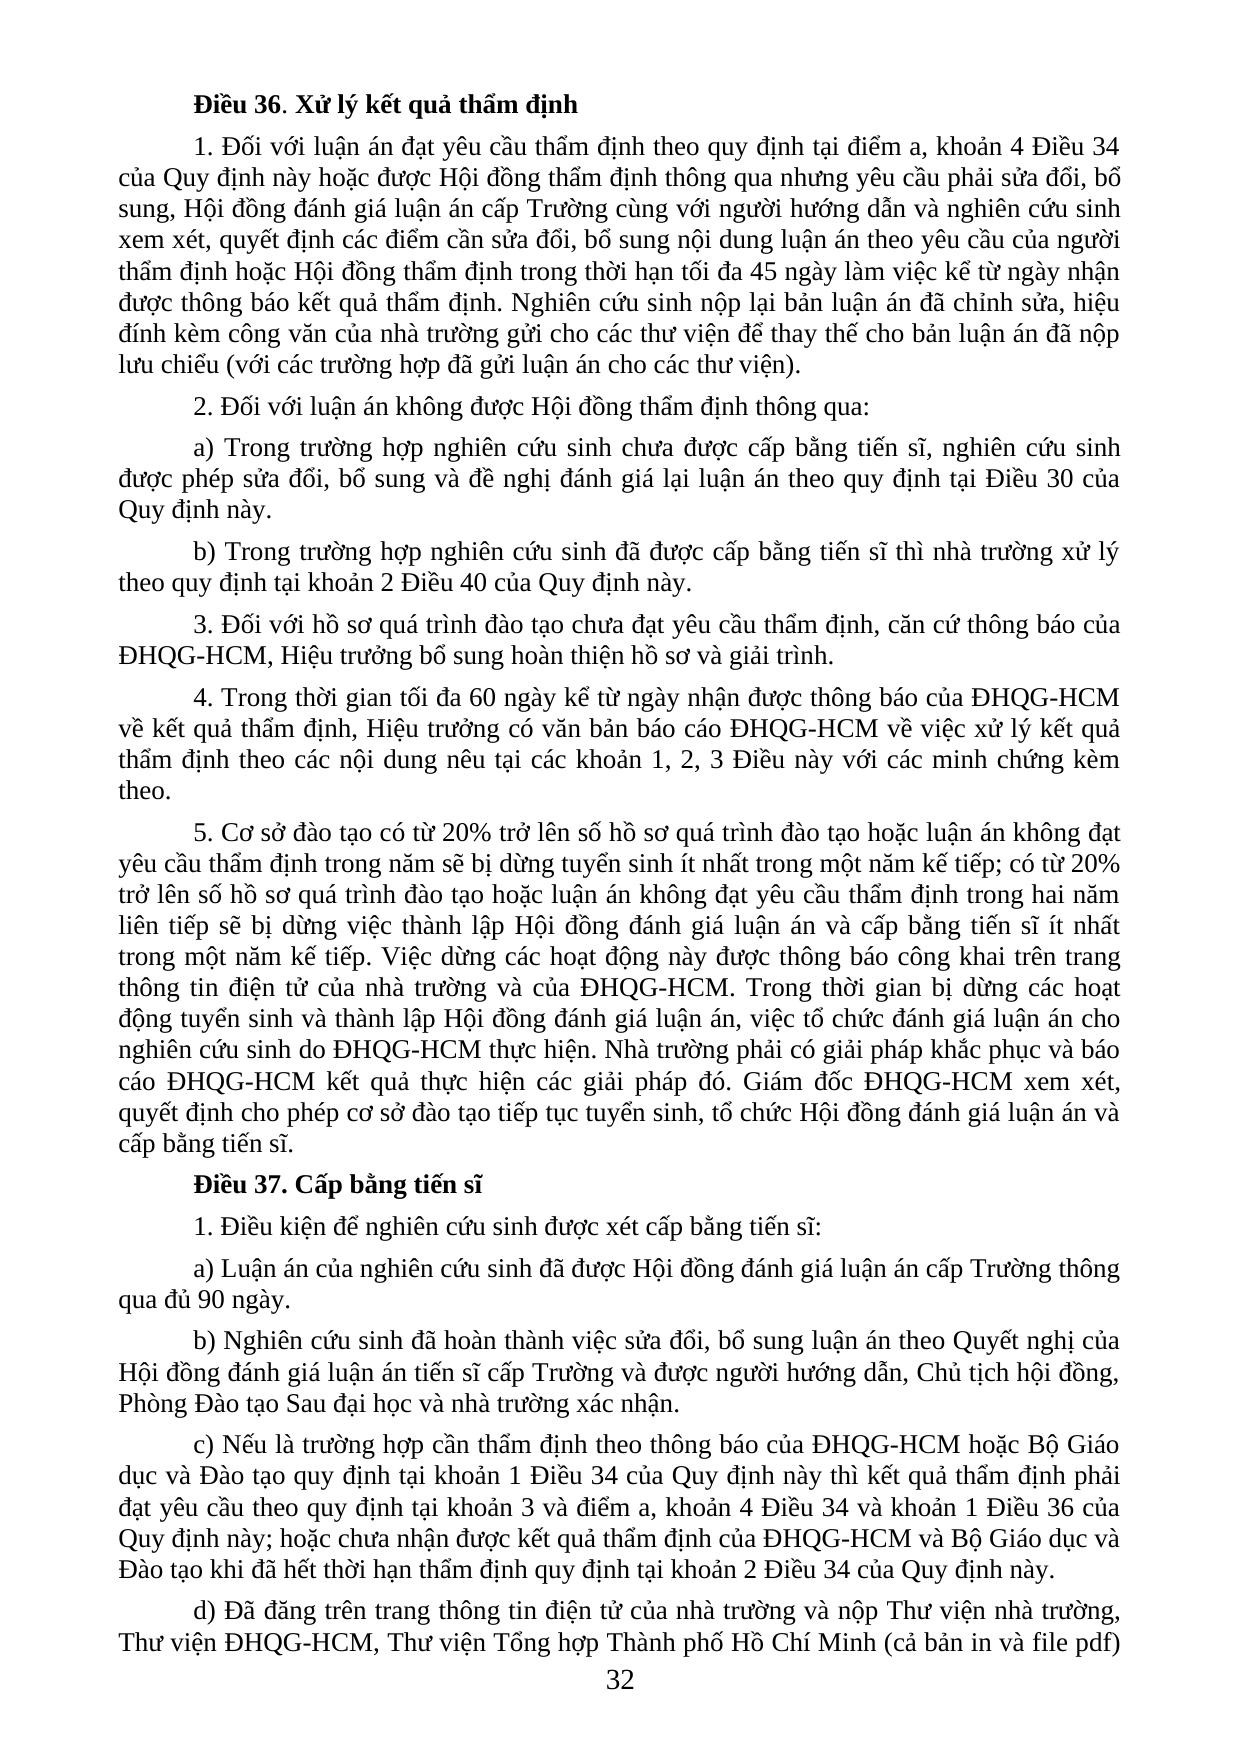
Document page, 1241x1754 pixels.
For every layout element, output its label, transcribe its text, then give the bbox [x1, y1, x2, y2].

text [118, 1594, 1122, 1657]
text 2. Đối với luận án không được Hội đồng thẩm định thông qua: [118, 390, 1122, 421]
text 5. Cơ sở đào tạo có từ 20% trở lên số hồ sơ quá trình đào tạo hoặc luận án không đạt yêu cầu thẩm định trong năm sẽ bị dừng tuyển sinh ít nhất trong một năm kế tiếp; có từ 20% trở lên số hồ sơ quá trình đào tạo hoặc luận án không đạt yêu cầu thẩm định trong hai năm liên tiếp sẽ bị dừng việc thành lập Hội đồng đánh giá luận án và cấp bằng tiến sĩ ít nhất trong một năm kế tiếp. Việc dừng các hoạt động này được thông báo công khai trên trang thông tin điện tử của nhà trường và của ĐHQG-HCM. Trong thời gian bị dừng các hoạt động tuyển sinh và thành lập Hội đồng đánh giá luận án, việc tổ chức đánh giá luận án cho nghiên cứu sinh do ĐHQG-HCM thực hiện. Nhà trường phải có giải pháp khắc phục và báo cáo ĐHQG-HCM kết quả thực hiện các giải pháp đó. Giám đốc ĐHQG-HCM xem xét, quyết định cho phép cơ sở đào tạo tiếp tục tuyển sinh, tổ chức Hội đồng đánh giá luận án và cấp bằng tiến sĩ. [118, 816, 1122, 1158]
text b) Nghiên cứu sinh đã hoàn thành việc sửa đổi, bổ sung luận án theo Quyết nghị của Hội đồng đánh giá luận án tiến sĩ cấp Trường và được người hướng dẫn, Chủ tịch hội đồng, Phòng Đào tạo Sau đại học và nhà trường xác nhận. [118, 1324, 1122, 1418]
text a) Trong trường hợp nghiên cứu sinh chưa được cấp bằng tiến sĩ, nghiên cứu sinh được phép sửa đổi, bổ sung và đề nghị đánh giá lại luận án theo quy định tại Điều 30 của Quy định này. [118, 431, 1122, 525]
text 3. Đối với hồ sơ quá trình đào tạo chưa đạt yêu cầu thẩm định, căn cứ thông báo của ĐHQG-HCM, Hiệu trưởng bổ sung hoàn thiện hồ sơ và giải trình. [118, 608, 1122, 670]
text Điều 36. Xử lý kết quả thẩm định [118, 89, 1122, 120]
text 4. Trong thời gian tối đa 60 ngày kể từ ngày nhận được thông báo của ĐHQG-HCM về kết quả thẩm định, Hiệu trưởng có văn bản báo cáo ĐHQG-HCM về việc xử lý kết quả thẩm định theo các nội dung nêu tại các khoản 1, 2, 3 Điều này với các minh chứng kèm theo. [118, 681, 1122, 805]
text Điều 37. Cấp bằng tiến sĩ [118, 1169, 1122, 1200]
text c) Nếu là trường hợp cần thẩm định theo thông báo của ĐHQG-HCM hoặc Bộ Giáo dục và Đào tạo quy định tại khoản 1 Điều 34 của Quy định này thì kết quả thẩm định phải đạt yêu cầu theo quy định tại khoản 3 và điểm a, khoản 4 Điều 34 và khoản 1 Điều 36 của Quy định này; hoặc chưa nhận được kết quả thẩm định của ĐHQG-HCM và Bộ Giáo dục và Đào tạo khi đã hết thời hạn thẩm định quy định tại khoản 2 Điều 34 của Quy định này. [118, 1428, 1122, 1584]
text b) Trong trường hợp nghiên cứu sinh đã được cấp bằng tiến sĩ thì nhà trường xử lý theo quy định tại khoản 2 Điều 40 của Quy định này. [118, 535, 1122, 597]
text a) Luận án của nghiên cứu sinh đã được Hội đồng đánh giá luận án cấp Trường thông qua đủ 90 ngày. [118, 1252, 1122, 1314]
text 1. Đối với luận án đạt yêu cầu thẩm định theo quy định tại điểm a, khoản 4 Điều 34 của Quy định này hoặc được Hội đồng thẩm định thông qua nhưng yêu cầu phải sửa đổi, bổ sung, Hội đồng đánh giá luận án cấp Trường cùng với người hướng dẫn và nghiên cứu sinh xem xét, quyết định các điểm cần sửa đổi, bổ sung nội dung luận án theo yêu cầu của người thẩm định hoặc Hội đồng thẩm định trong thời hạn tối đa 45 ngày làm việc kể từ ngày nhận được thông báo kết quả thẩm định. Nghiên cứu sinh nộp lại bản luận án đã chỉnh sửa, hiệu đính kèm công văn của nhà trường gửi cho các thư viện để thay thế cho bản luận án đã nộp lưu chiểu (với các trường hợp đã gửi luận án cho các thư viện). [118, 130, 1122, 379]
text 1. Điều kiện để nghiên cứu sinh được xét cấp bằng tiến sĩ: [118, 1210, 1122, 1241]
